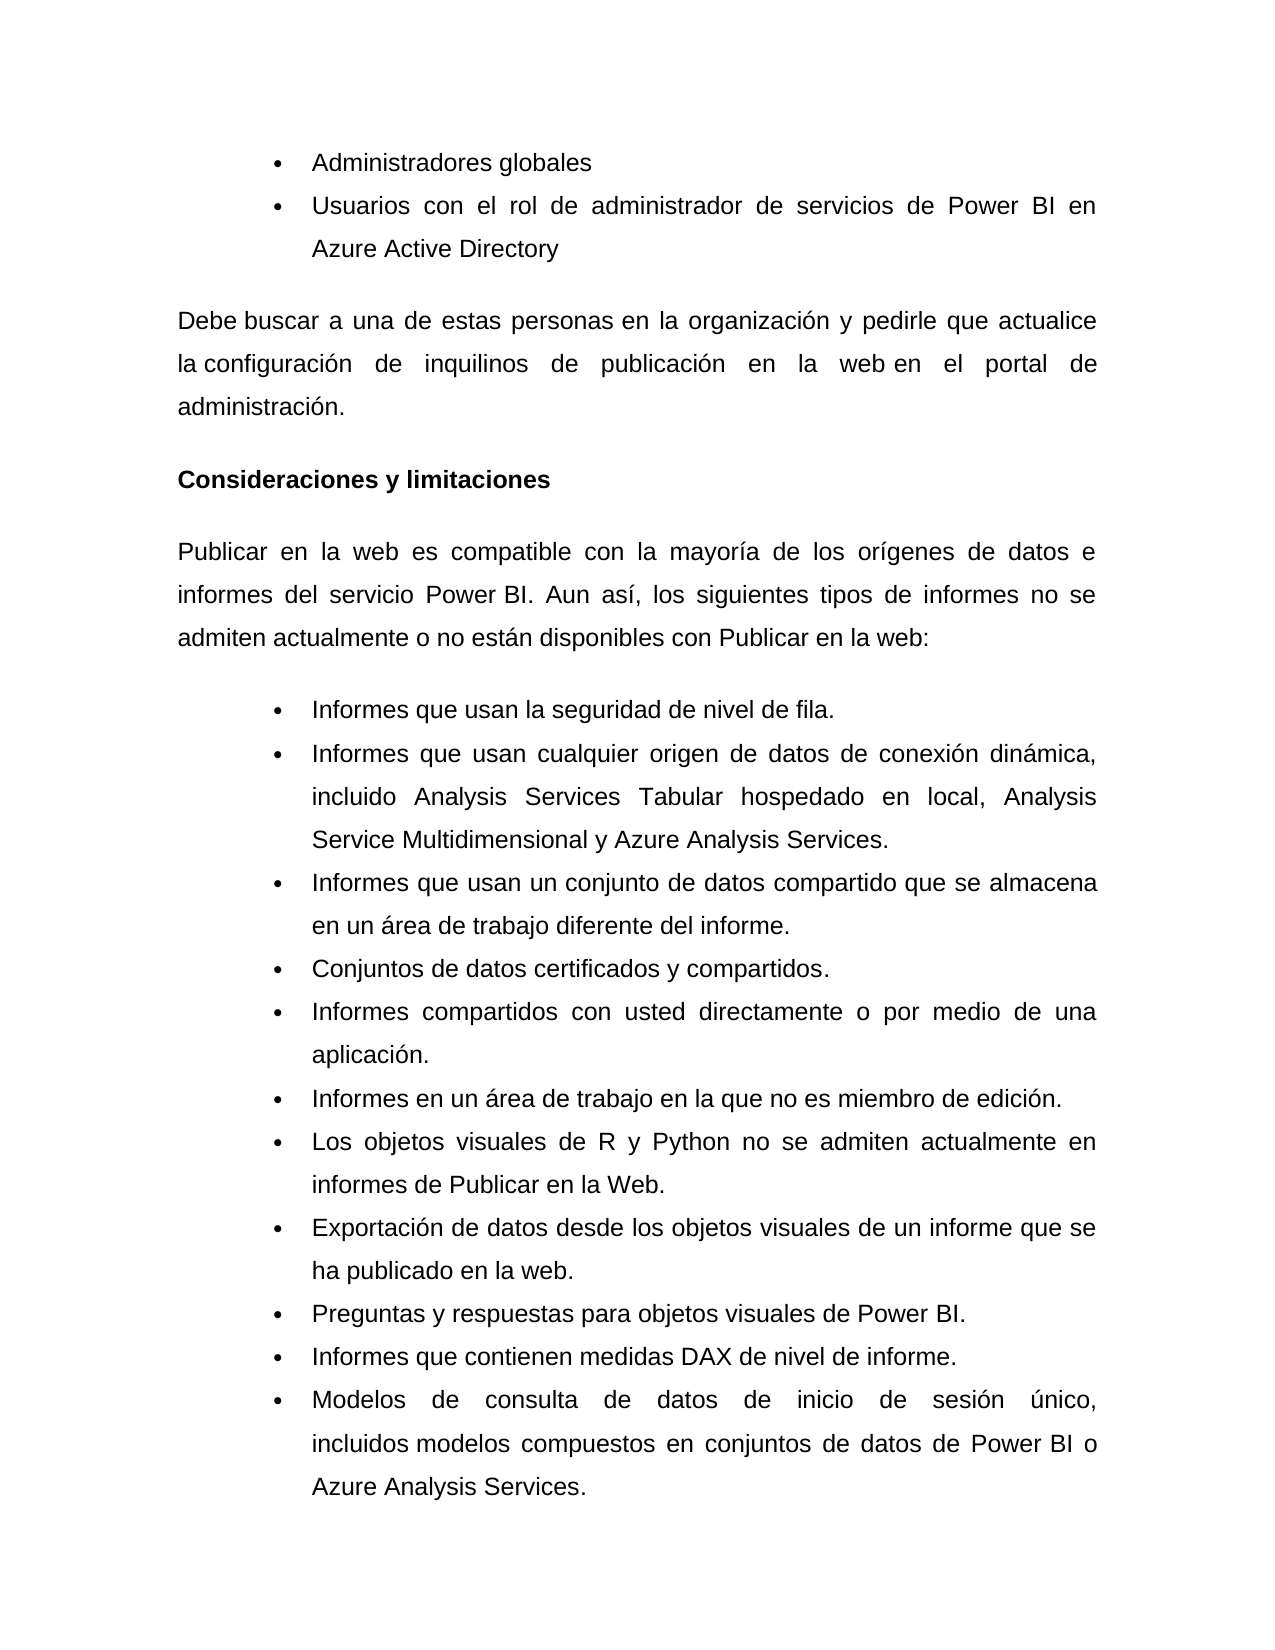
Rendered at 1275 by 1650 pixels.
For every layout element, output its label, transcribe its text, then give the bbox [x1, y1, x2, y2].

list Conjuntos de datos certificados y compartidos. [274, 954, 1098, 983]
list Preguntas y respuestas para objetos visuales de Power BI. [274, 1299, 1098, 1328]
list Exportación de datos desde los objetos visuales de un informe que se ha publicado en la web. [274, 1213, 1098, 1285]
subtitle Consideraciones y limitaciones [177, 465, 1098, 493]
list Informes que usan la seguridad de nivel de fila. [274, 696, 1098, 724]
list Informes que usan un conjunto de datos compartido que se almacena en un área de trabajo diferente del informe. [274, 868, 1098, 940]
text Publicar en la web es compatible con la mayoría de los orígenes de datos e informes del servicio Power BI. Aun así, los siguientes tipos de informes no se admiten actualmente o no están disponibles con Publicar en la web: [177, 537, 1098, 652]
list Usuarios con el rol de administrador de servicios de Power BI en Azure Active Directory [274, 191, 1098, 263]
list Informes en un área de trabajo en la que no es miembro de edición. [274, 1084, 1098, 1112]
list Informes que contienen medidas DAX de nivel de informe. [274, 1342, 1098, 1371]
list Administradores globales [274, 148, 1098, 176]
list Los objetos visuales de R y Python no se admiten actualmente en informes de Publicar en la Web. [274, 1127, 1098, 1199]
list Modelos de consulta de datos de inicio de sesión único, incluidos modelos compuestos en conjuntos de datos de Power BI o Azure Analysis Services. [274, 1386, 1098, 1501]
list Informes compartidos con usted directamente o por medio de una aplicación. [274, 997, 1098, 1069]
text Debe buscar a una de estas personas en la organización y pedirle que actualice la configuración de inquilinos de publicación en la web en el portal de administración. [177, 306, 1098, 421]
list Informes que usan cualquier origen de datos de conexión dinámica, incluido Analysis Services Tabular hospedado en local, Analysis Service Multidimensional y Azure Analysis Services. [274, 739, 1098, 854]
